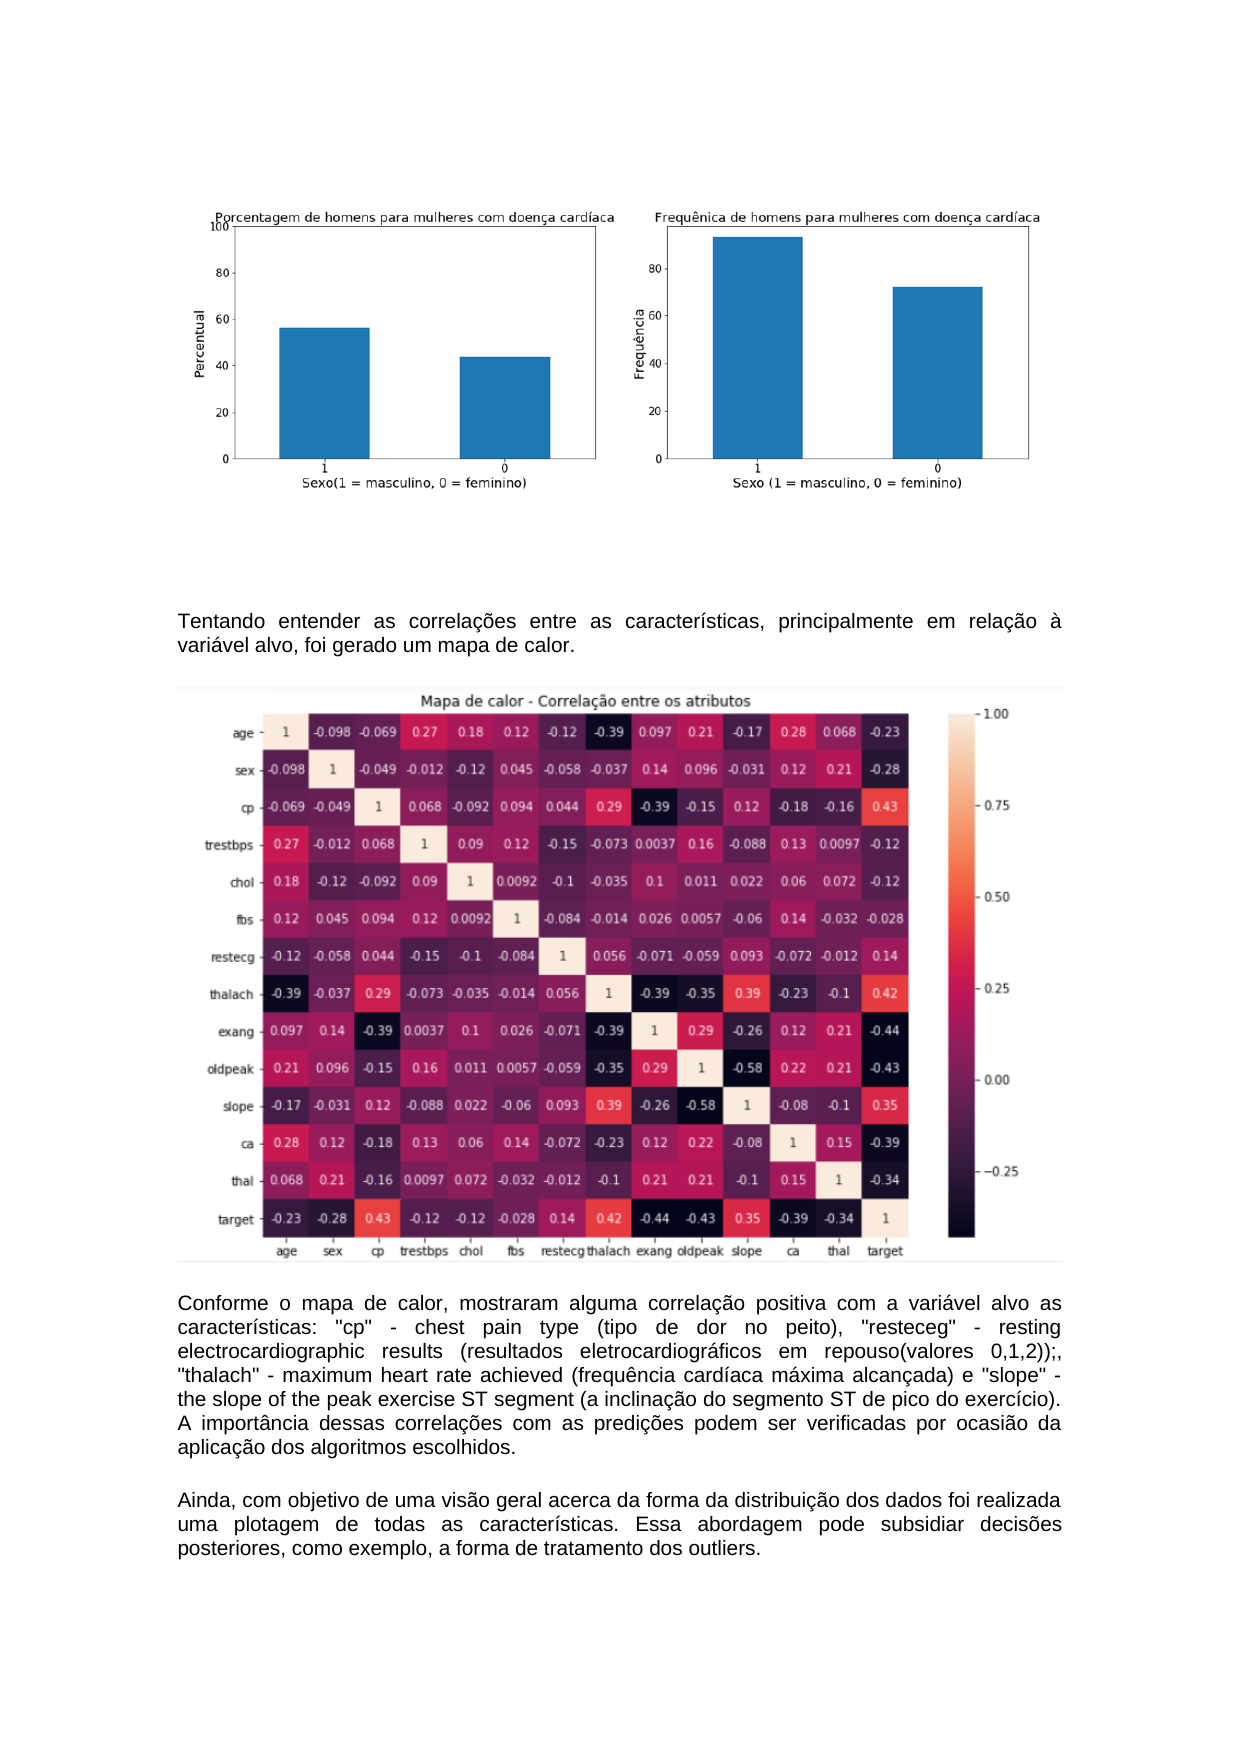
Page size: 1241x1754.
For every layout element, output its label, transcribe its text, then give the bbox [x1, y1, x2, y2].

text Ainda, com objetivo de uma visão geral acerca da forma da distribuição dos dados foi realizada uma plotagem de todas as características. Essa abordagem pode subsidiar decisões posteriores, como exemplo, a forma de tratamento dos outliers. [177, 1488, 1063, 1559]
picture [177, 202, 1063, 498]
picture [177, 686, 1063, 1262]
text Conforme o mapa de calor, mostraram alguma correlação positiva com a variável alvo as características: "cp" - chest pain type (tipo de dor no peito), "resteceg" - resting electrocardiographic results (resultados eletrocardiográficos em repouso(valores 0,1,2));, "thalach" - maximum heart rate achieved (frequência cardíaca máxima alcançada) e "slope" - the slope of the peak exercise ST segment (a inclinação do segmento ST de pico do exercício). A importância dessas correlações com as predições podem ser verificadas por ocasião da aplicação dos algoritmos escolhidos. [177, 1291, 1063, 1458]
text Tentando entender as correlações entre as características, principalmente em relação à variável alvo, foi gerado um mapa de calor. [177, 609, 1063, 657]
